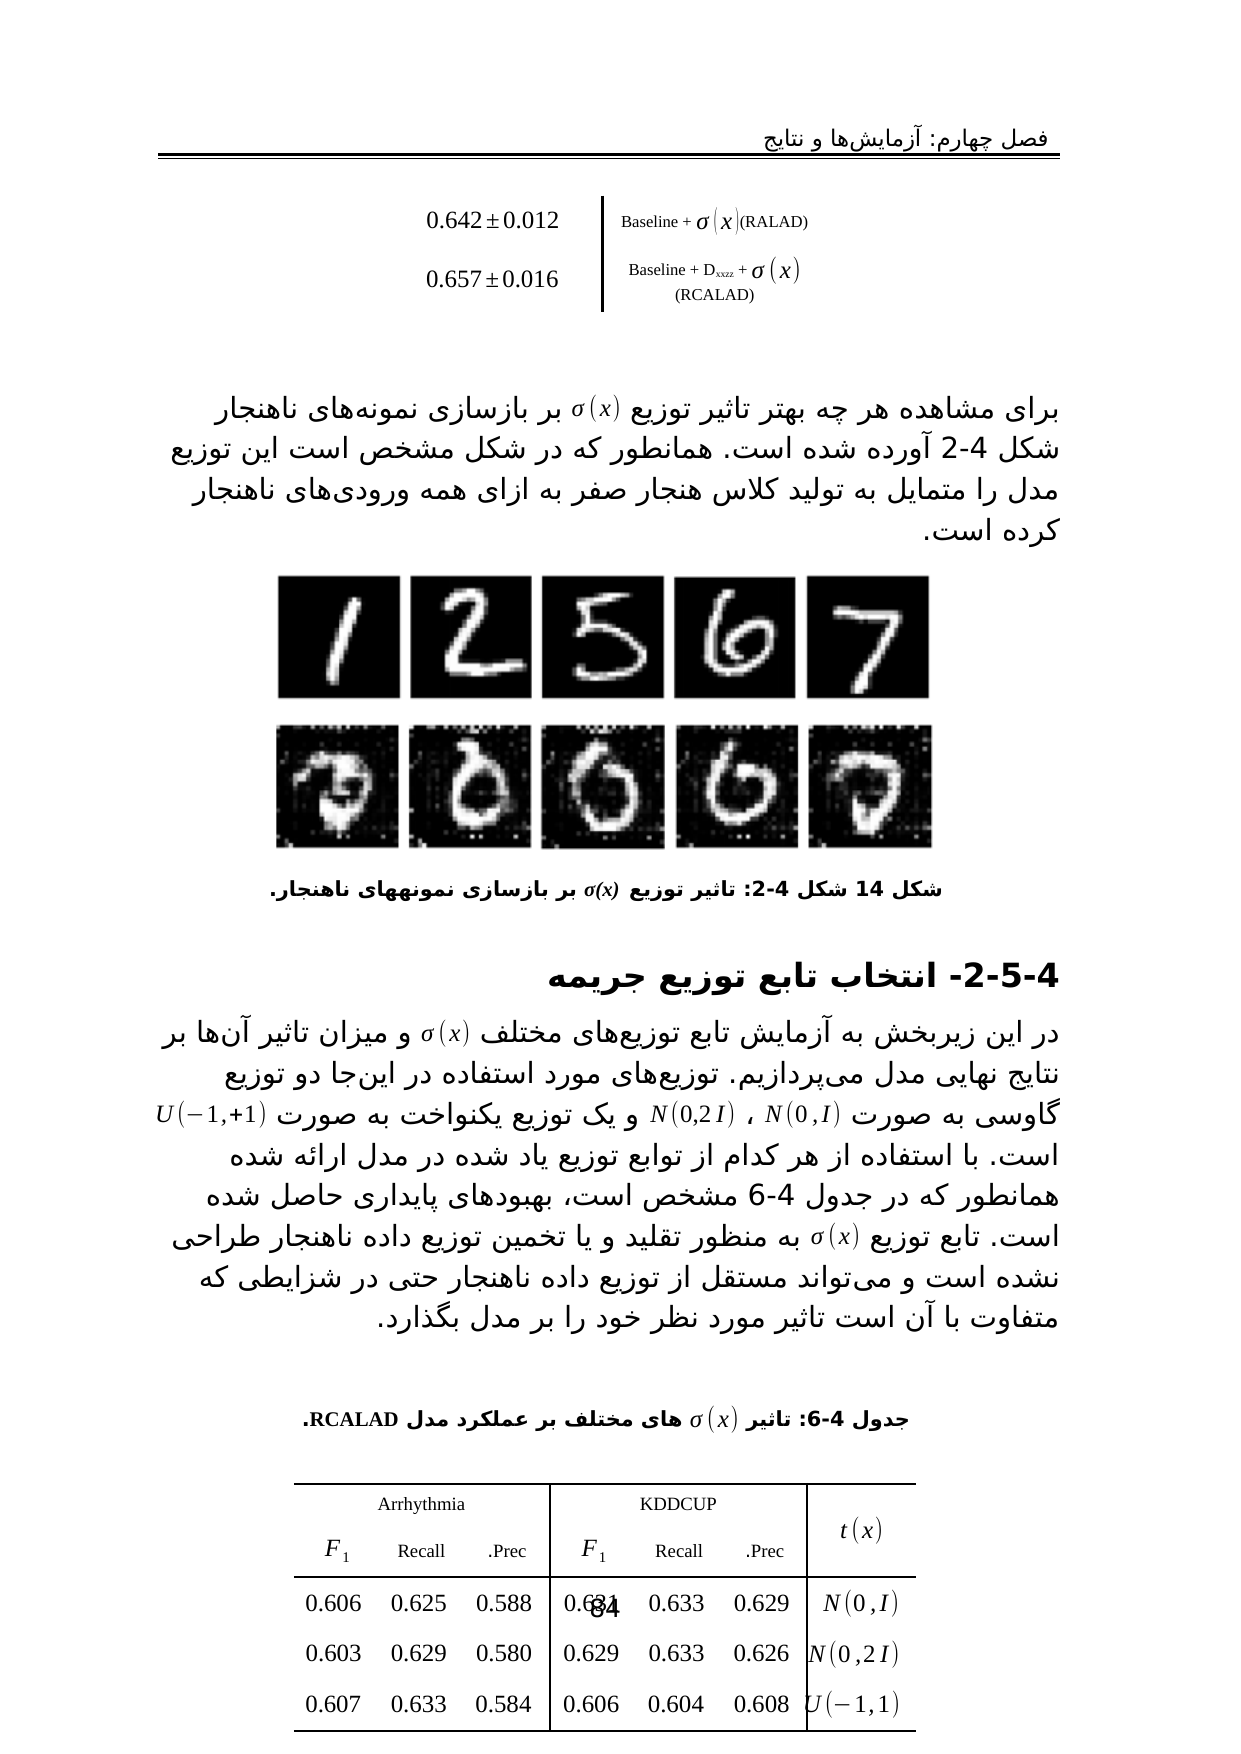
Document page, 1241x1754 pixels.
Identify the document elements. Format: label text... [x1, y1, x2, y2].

table_cell Recall [637, 1523, 722, 1576]
table_cell [294, 1679, 379, 1730]
table_cell [383, 246, 601, 312]
table_cell [294, 1578, 379, 1628]
text شکل 14 شکل 4-2: تاثیر توزیع σ(x) بر بازسازی نمونههای ناهنجار. [150, 877, 1062, 902]
text جدول 4-6: تاثیر ‌ های مختلف بر عملکرد مدل RCALAD. [150, 1404, 1062, 1434]
table_cell [294, 1629, 379, 1679]
table_cell [722, 1629, 806, 1679]
table_cell [551, 1679, 637, 1730]
table_cell [379, 1578, 464, 1628]
table_cell [637, 1578, 722, 1628]
table_cell [808, 1629, 916, 1679]
table_cell [808, 1679, 916, 1730]
table_cell Baseline + (RALAD) [604, 196, 827, 246]
table_cell [464, 1578, 549, 1628]
table_cell [722, 1679, 806, 1730]
table_cell Prec. [464, 1523, 549, 1576]
table_cell [637, 1629, 722, 1679]
table_cell [637, 1679, 722, 1730]
picture [276, 566, 934, 859]
table_cell [464, 1629, 549, 1679]
table_cell [294, 1523, 379, 1576]
text برای مشاهده هر چه بهتر تاثیر توزیع بر بازسازی نمونه‌های ناهنجار شکل 4-2 آورده شده است. همانطور که در شکل مشخص است این توزیع مدل را متمایل به تولید کلاس هنجار صفر به ازای همه ورودی‌های ناهنجار کرده است. [150, 391, 1060, 547]
table_header Arrhythmia [294, 1485, 549, 1523]
subtitle 2-5-4- انتخاب تابع توزیع جریمه [150, 957, 1060, 995]
table_cell Baseline + Dxxzz + (RCALAD) [604, 246, 827, 312]
table_cell [551, 1629, 637, 1679]
table_header [808, 1485, 916, 1576]
table_cell [383, 196, 601, 246]
table_cell [722, 1578, 806, 1628]
table_cell [551, 1523, 637, 1576]
table_cell [379, 1629, 464, 1679]
text در این زیربخش به آزمایش تابع توزیع‌های مختلف و میزان تاثیر آن‌ها بر نتایج نهایی مدل می‌پردازیم. توزیع‌های مورد استفاده در این‌جا دو توزیع گاوسی به صورت ، و یک توزیع یکنواخت به صورت است. با استفاده از هر کدام از توابع توزیع یاد شده در مدل ارائه شده همانطور که در جدول 4-6 مشخص است، بهبود‌های پایداری حاصل شده است. تابع توزیع به منظور تقلید و یا تخمین توزیع داده ناهنجار طراحی نشده است و می‌تواند مستقل از توزیع داده ناهنجار حتی در شزایطی که متفاوت با آن است تاثیر مورد نظر خود را بر مدل بگذارد. [150, 1016, 1060, 1335]
table_cell [379, 1679, 464, 1730]
table_cell [464, 1679, 549, 1730]
table_cell Recall [379, 1523, 464, 1576]
table_cell Prec. [722, 1523, 806, 1576]
table_cell [551, 1578, 637, 1628]
table_header KDDCUP [551, 1485, 806, 1523]
table_cell [808, 1578, 916, 1628]
